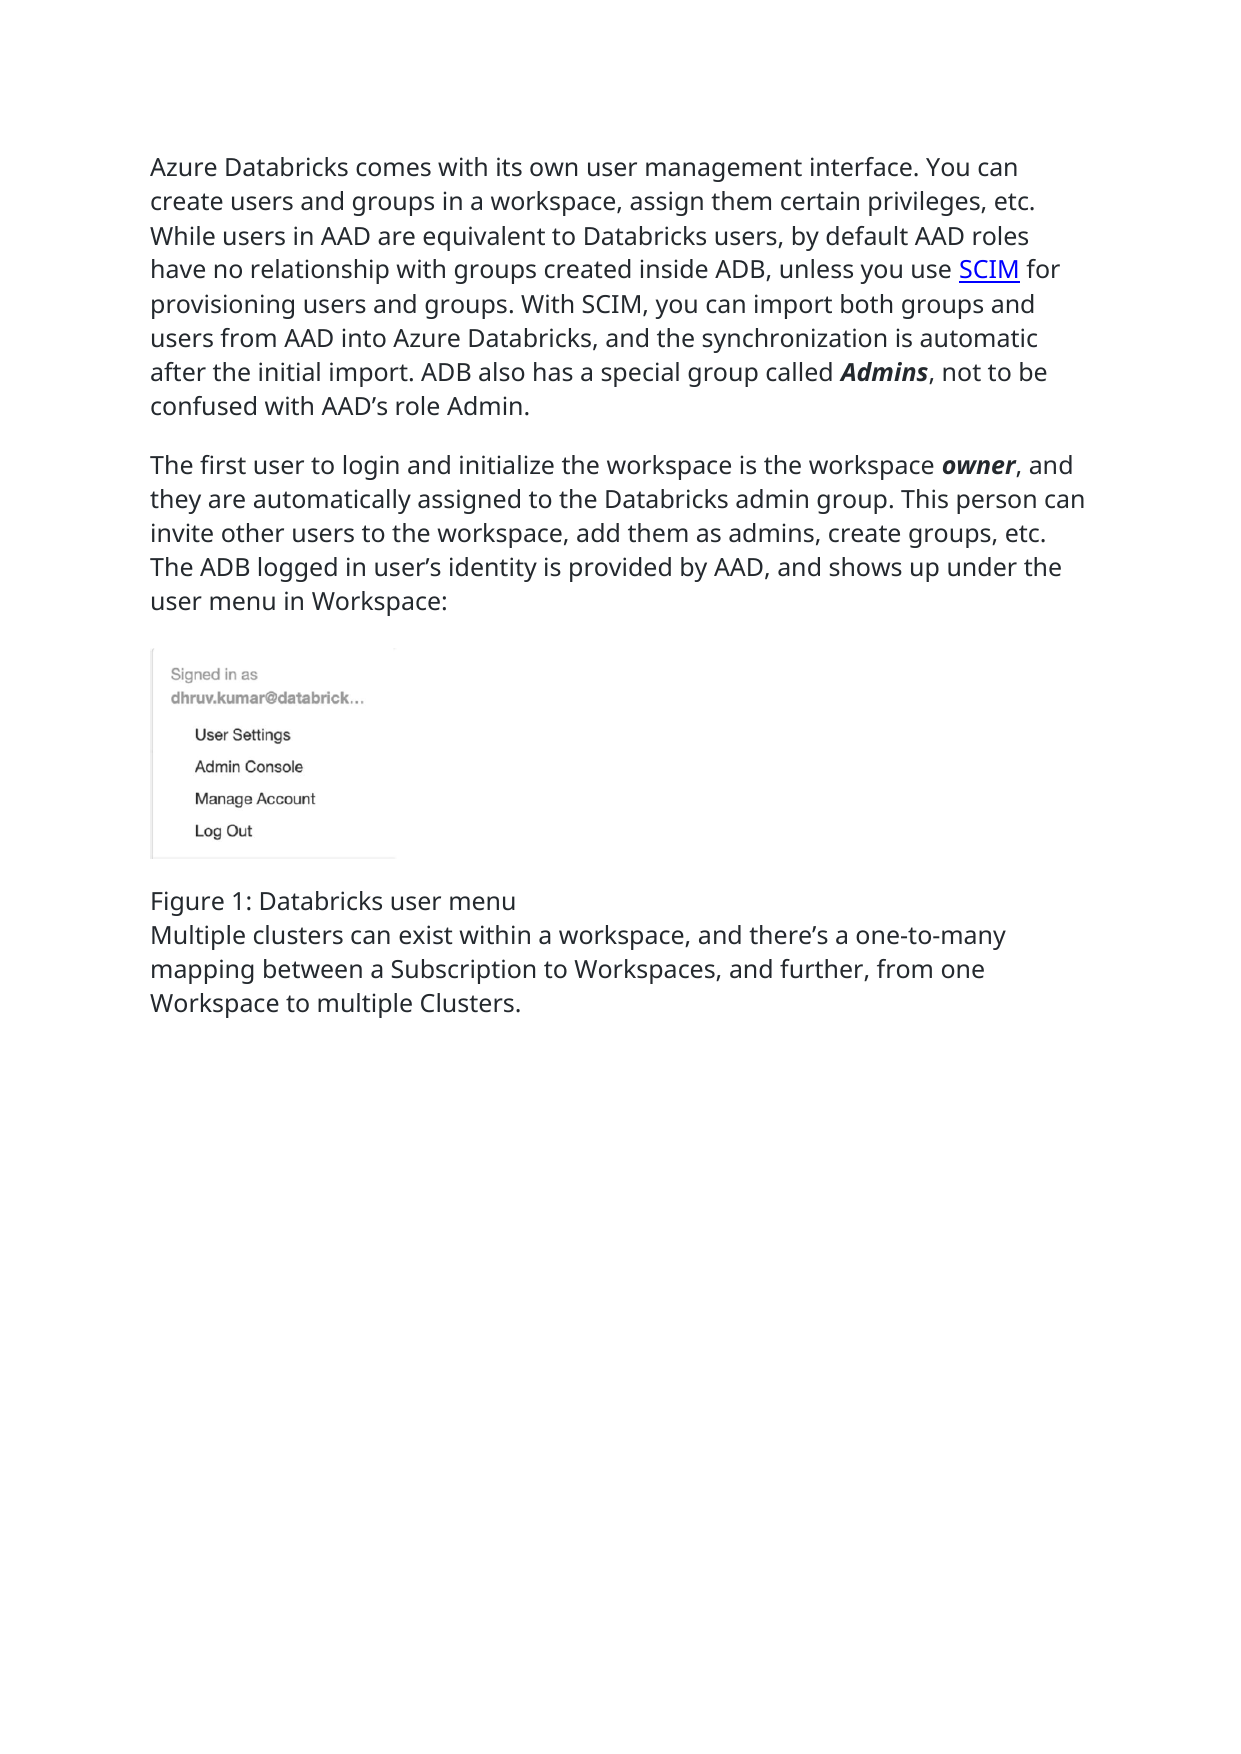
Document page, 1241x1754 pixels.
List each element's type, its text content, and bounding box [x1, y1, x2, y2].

text Figure 1: Databricks user menu [150, 883, 1090, 918]
text Multiple clusters can exist within a workspace, and there’s a one-to-many mapping between a Subscription to Workspaces, and further, from one Workspace to multiple Clusters. [150, 918, 1090, 1020]
text The first user to login and initialize the workspace is the workspace owner, and they are automatically assigned to the Databricks admin group. This person can invite other users to the workspace, add them as admins, create groups, etc. The ADB logged in user’s identity is provided by AAD, and shows up under the user menu in Workspace: [150, 447, 1090, 618]
picture [150, 642, 397, 859]
text Azure Databricks comes with its own user management interface. You can create users and groups in a workspace, assign them certain privileges, etc. While users in AAD are equivalent to Databricks users, by default AAD roles have no relationship with groups created inside ADB, unless you use SCIM for provisioning users and groups. With SCIM, you can import both groups and users from AAD into Azure Databricks, and the synchronization is automatic after the initial import. ADB also has a special group called Admins, not to be confused with AAD’s role Admin. [150, 150, 1090, 422]
